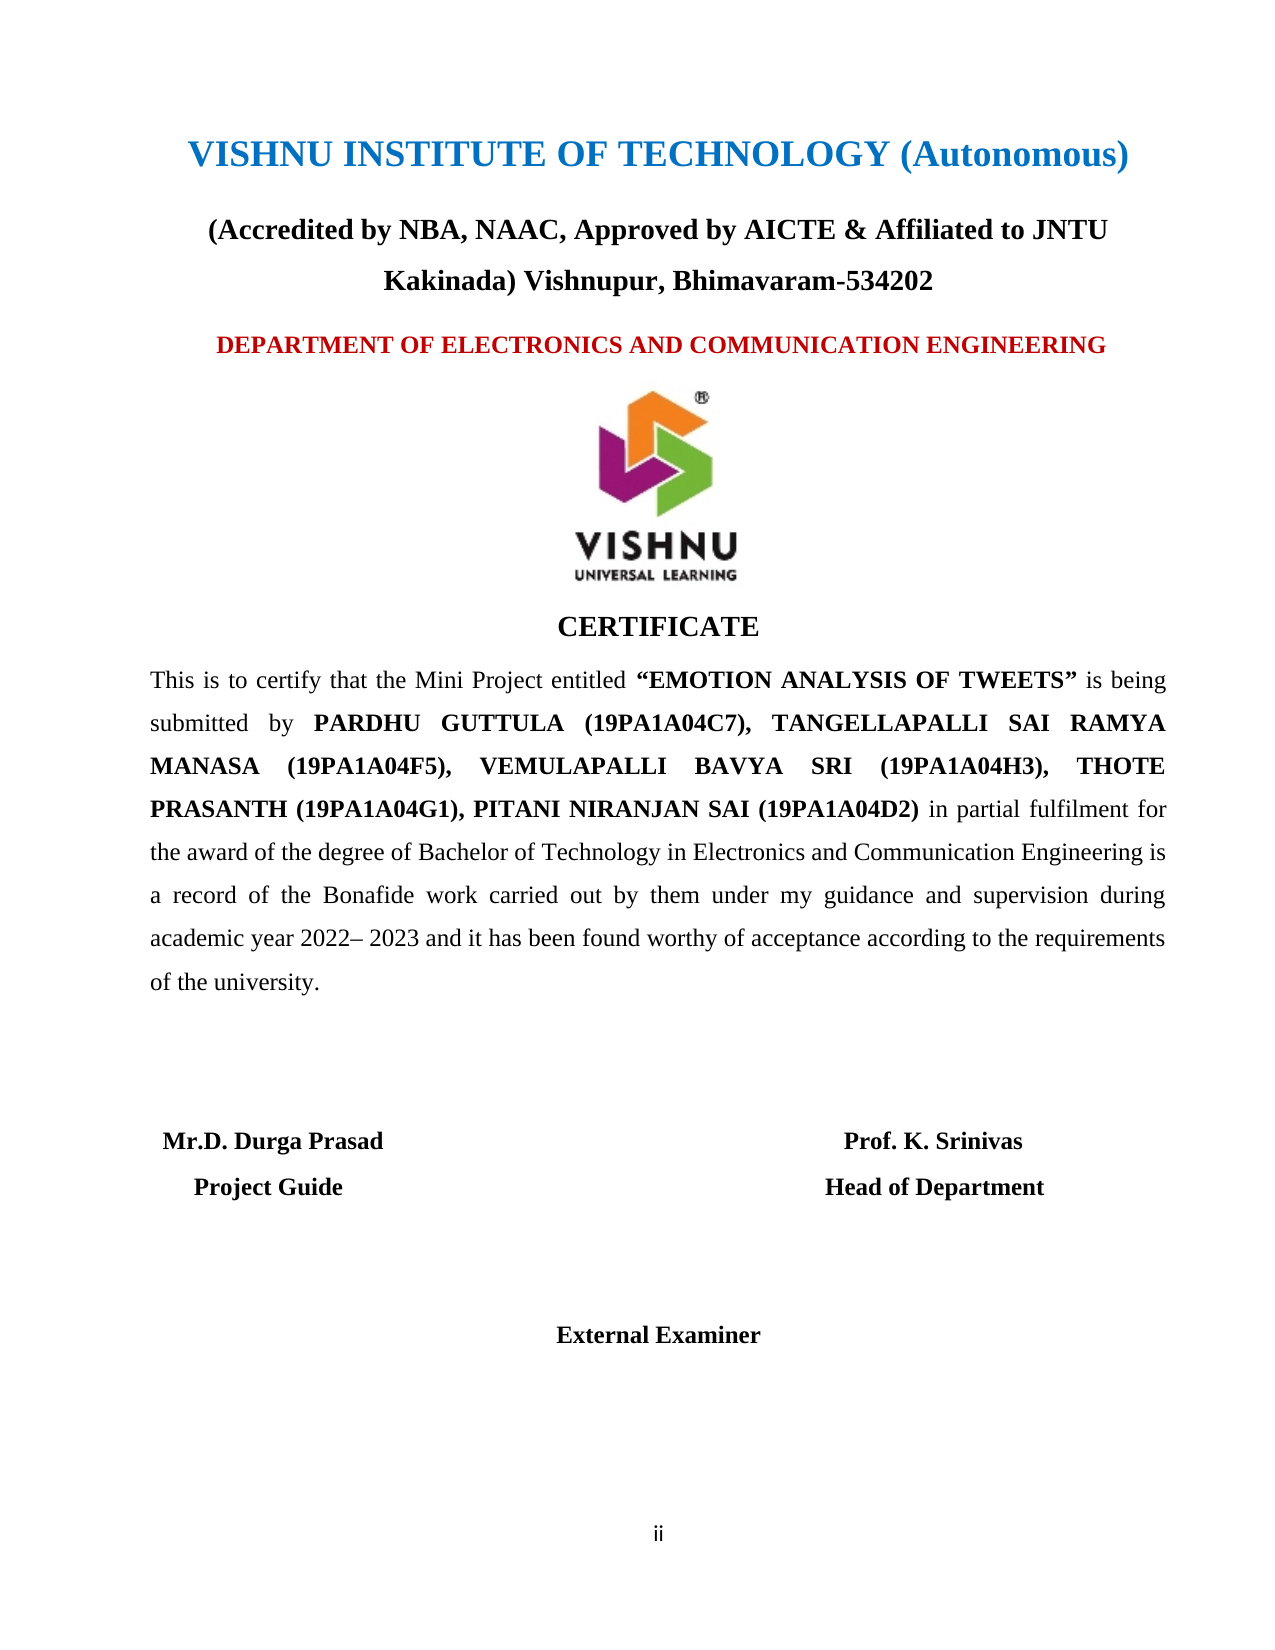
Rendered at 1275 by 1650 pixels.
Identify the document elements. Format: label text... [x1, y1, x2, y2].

text DEPARTMENT OF ELECTRONICS AND COMMUNICATION ENGINEERING [150, 330, 1167, 358]
text Project Guide Head of Department [150, 1172, 1167, 1200]
picture [571, 379, 745, 589]
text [150, 131, 1167, 174]
text This is to certify that the Mini Project entitled “EMOTION ANALYSIS OF TWEETS” is being submitted by PARDHU GUTTULA (19PA1A04C7), TANGELLAPALLI SAI RAMYA MANASA (19PA1A04F5), VEMULAPALLI BAVYA SRI (19PA1A04H3), THOTE PRASANTH (19PA1A04G1), PITANI NIRANJAN SAI (19PA1A04D2) in partial fulfilment for the award of the degree of Bachelor of Technology in Electronics and Communication Engineering is a record of the Bonafide work carried out by them under my guidance and supervision during academic year 2022– 2023 and it has been found worthy of acceptance according to the requirements of the university. [150, 665, 1167, 995]
text CERTIFICATE [150, 609, 1167, 643]
text (Accredited by NBA, NAAC, Approved by AICTE & Affiliated to JNTU Kakinada) Vishnupur, Bhimavaram-534202 [150, 212, 1167, 296]
text Mr.D. Durga Prasad Prof. K. Srinivas [150, 1126, 1167, 1155]
text External Examiner [150, 1321, 1167, 1349]
